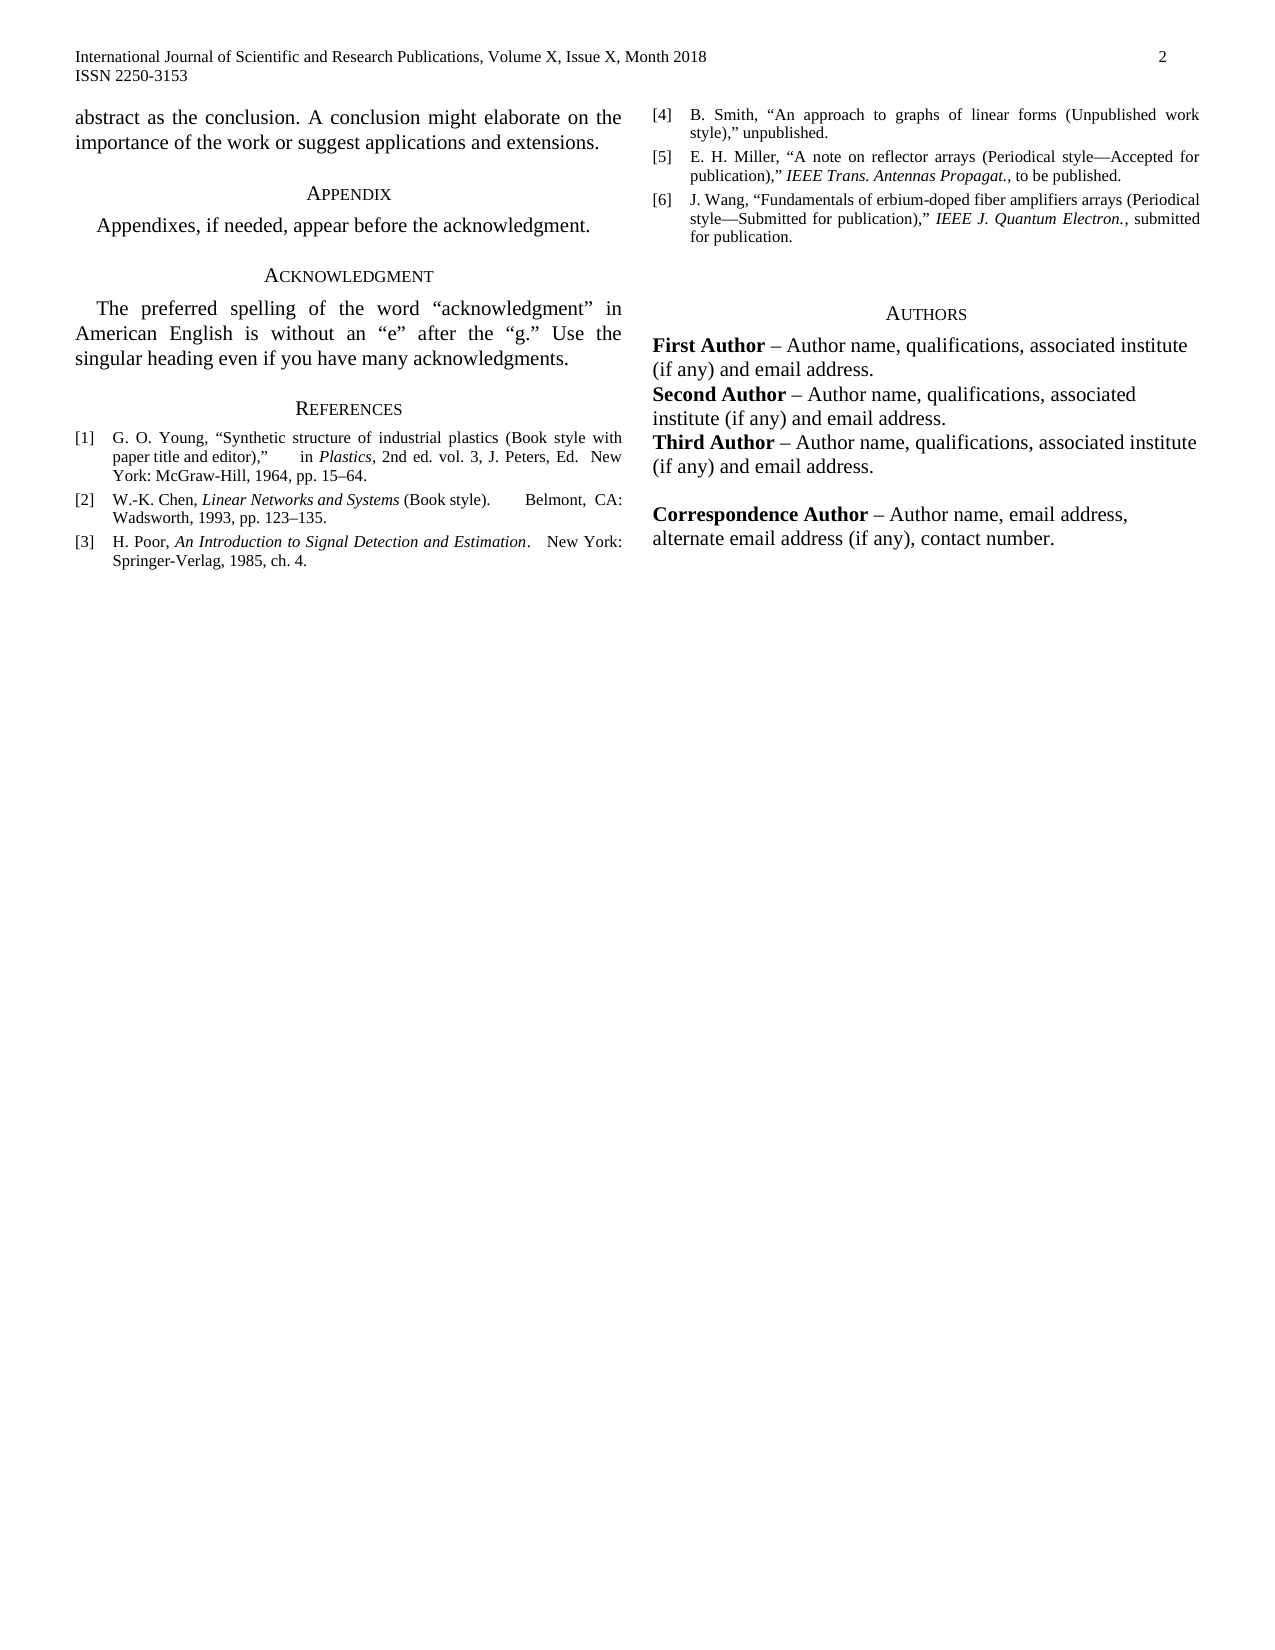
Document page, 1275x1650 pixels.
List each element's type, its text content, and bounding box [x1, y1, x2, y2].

text Acknowledgment [75, 263, 622, 287]
text E. H. Miller, “A note on reflector arrays (Periodical style—Accepted for publication),” IEEE Trans. Antennas Propagat., to be published. [652, 148, 1200, 185]
text Appendixes, if needed, appear before the acknowledgment. [75, 213, 622, 237]
text Second Author – Author name, qualifications, associated institute (if any) and email address. [652, 381, 1200, 429]
text Appendix [75, 180, 622, 204]
text The preferred spelling of the word “acknowledgment” in American English is without an “e” after the “g.” Use the singular heading even if you have many acknowledgments. [75, 295, 622, 370]
text W.-K. Chen, Linear Networks and Systems (Book style). : , 1993, pp. 123–135. [75, 490, 622, 527]
text References [75, 396, 622, 420]
text Correspondence Author – Author name, email address, alternate email address (if any), contact number. [652, 502, 1200, 550]
text H. Poor, An Introduction to Signal Detection and Estimation. : Springer-Verlag, 1985, ch. 4. [75, 533, 622, 570]
text B. Smith, “An approach to graphs of linear forms (Unpublished work style),” unpublished. [652, 105, 1200, 142]
text G. O. Young, “Synthetic structure of industrial plastics (Book style with paper title and editor),” in Plastics, 2nd ed. vol. 3, J. Peters, Ed. : McGraw-Hill, 1964, pp. 15–64. [75, 428, 622, 485]
text Authors [652, 301, 1200, 325]
text J. Wang, “Fundamentals of erbium-doped fiber amplifiers arrays (Periodical style—Submitted for publication),” IEEE J. Quantum Electron., submitted for publication. [652, 190, 1200, 247]
text First Author – Author name, qualifications, associated institute (if any) and email address. [652, 333, 1200, 381]
text Third Author – Author name, qualifications, associated institute (if any) and email address. [652, 429, 1200, 478]
